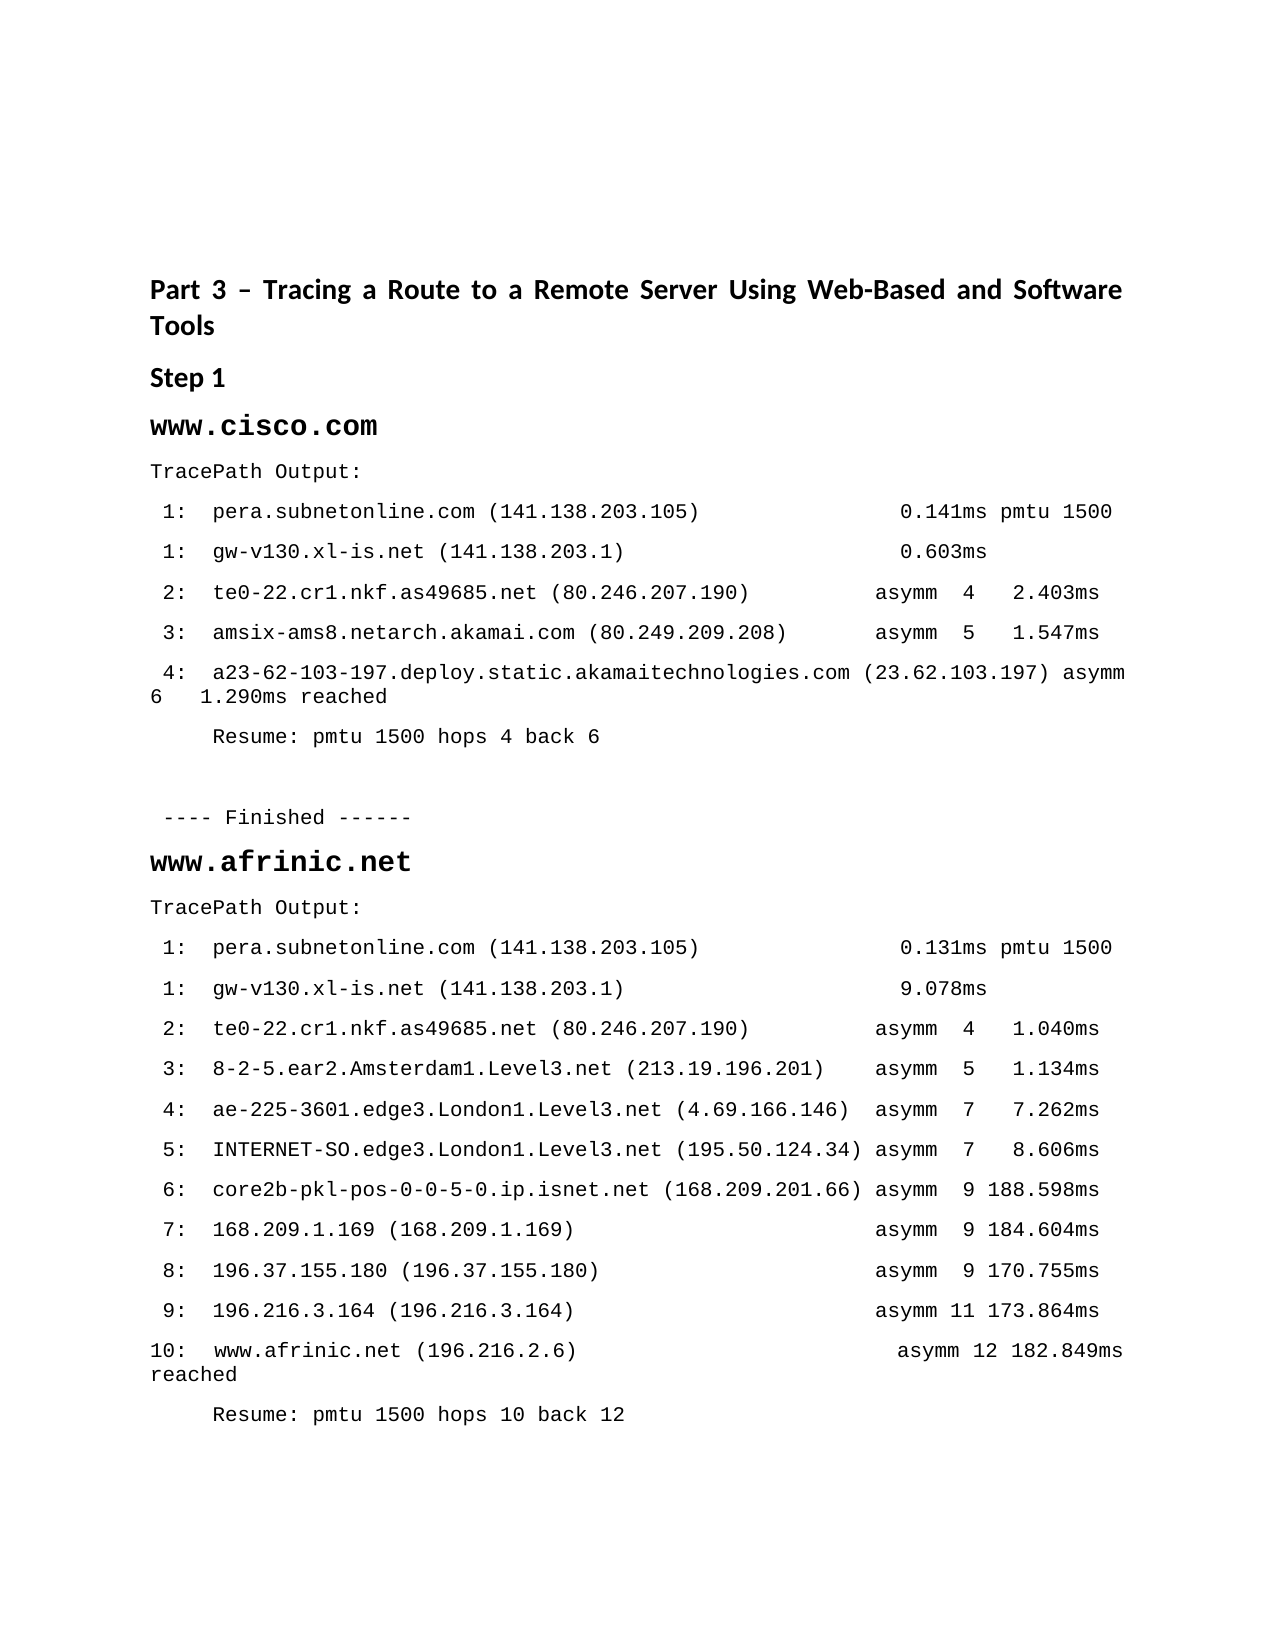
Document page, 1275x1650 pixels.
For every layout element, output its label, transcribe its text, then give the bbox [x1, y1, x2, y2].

text 3: amsix-ams8.netarch.akamai.com (80.249.209.208) asymm 5 1.547ms [150, 622, 1125, 646]
text Resume: pmtu 1500 hops 4 back 6 [150, 726, 1125, 750]
text 1: gw-v130.xl-is.net (141.138.203.1) 0.603ms [150, 541, 1125, 565]
text 4: a23-62-103-197.deploy.static.akamaitechnologies.com (23.62.103.197) asymm 6 1.290ms reached [150, 662, 1125, 710]
text 1: pera.subnetonline.com (141.138.203.105) 0.131ms pmtu 1500 [150, 937, 1125, 961]
text 7: 168.209.1.169 (168.209.1.169) asymm 9 184.604ms [150, 1219, 1125, 1243]
text TracePath Output: [150, 897, 1125, 921]
text 3: 8-2-5.ear2.Amsterdam1.Level3.net (213.19.196.201) asymm 5 1.134ms [150, 1058, 1125, 1082]
text 1: pera.subnetonline.com (141.138.203.105) 0.141ms pmtu 1500 [150, 501, 1125, 525]
text www.cisco.com [150, 411, 1125, 444]
text 8: 196.37.155.180 (196.37.155.180) asymm 9 170.755ms [150, 1260, 1125, 1283]
text 2: te0-22.cr1.nkf.as49685.net (80.246.207.190) asymm 4 2.403ms [150, 582, 1125, 605]
text 9: 196.216.3.164 (196.216.3.164) asymm 11 173.864ms [150, 1300, 1125, 1324]
text Resume: pmtu 1500 hops 10 back 12 [150, 1404, 1125, 1428]
text Part 3 – Tracing a Route to a Remote Server Using Web-Based and Software Tools [150, 271, 1125, 342]
text 4: ae-225-3601.edge3.London1.Level3.net (4.69.166.146) asymm 7 7.262ms [150, 1098, 1125, 1122]
text TracePath Output: [150, 461, 1125, 484]
text 2: te0-22.cr1.nkf.as49685.net (80.246.207.190) asymm 4 1.040ms [150, 1018, 1125, 1042]
text 10: www.afrinic.net (196.216.2.6) asymm 12 182.849ms reached [150, 1340, 1125, 1388]
text 5: INTERNET-SO.edge3.London1.Level3.net (195.50.124.34) asymm 7 8.606ms [150, 1139, 1125, 1162]
text 1: gw-v130.xl-is.net (141.138.203.1) 9.078ms [150, 978, 1125, 1001]
text Step 1 [150, 359, 1125, 394]
text www.afrinic.net [150, 847, 1125, 880]
text ---- Finished ------ [150, 807, 1125, 831]
text 6: core2b-pkl-pos-0-0-5-0.ip.isnet.net (168.209.201.66) asymm 9 188.598ms [150, 1179, 1125, 1203]
